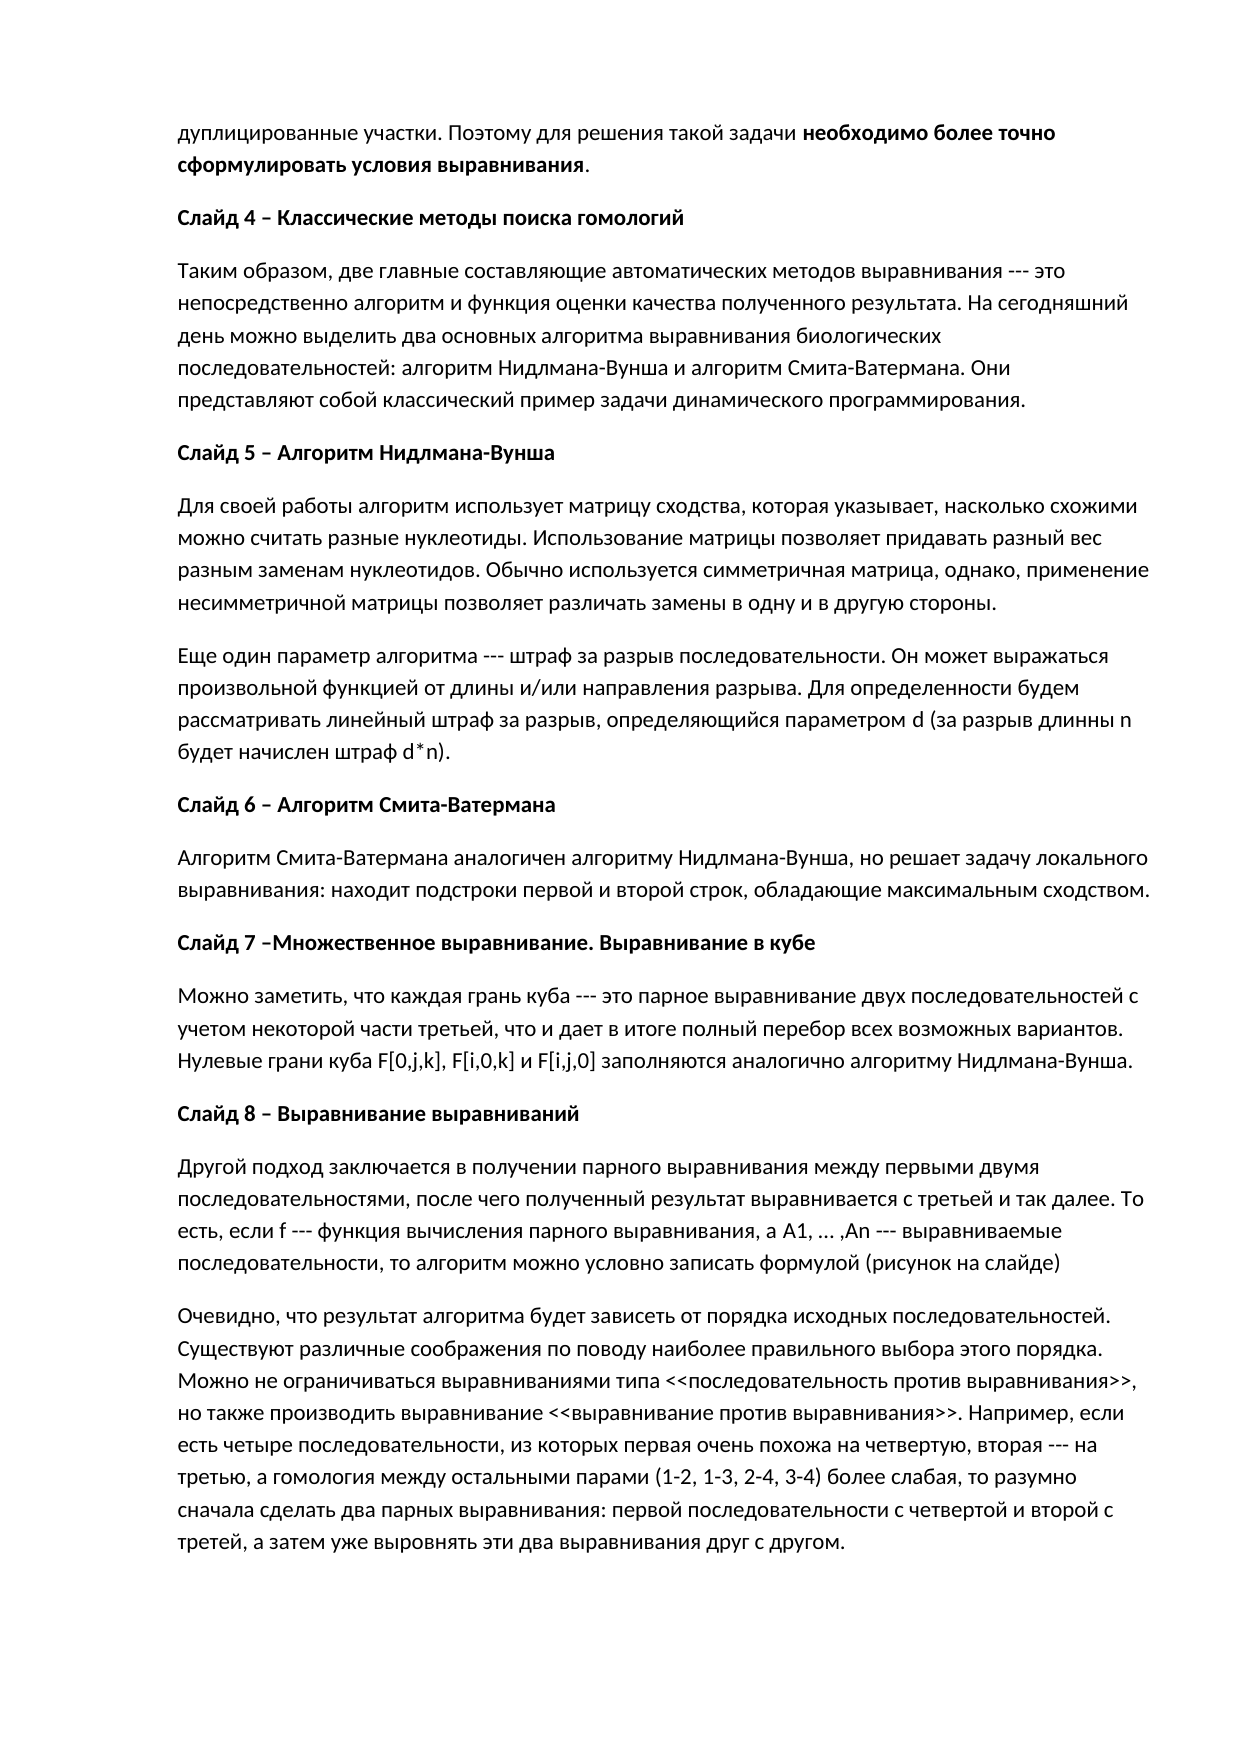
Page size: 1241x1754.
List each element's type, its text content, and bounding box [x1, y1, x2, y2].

text Другой подход заключается в получении парного выравнивания между первыми двумя последовательностями, после чего полученный результат выравнивается с третьей и так далее. То есть, если f --- функция вычисления парного выравнивания, а A1, … ,An --- выравниваемые последовательности, то алгоритм можно условно записать формулой (рисунок на слайде) [177, 1152, 1152, 1277]
text Можно заметить, что каждая грань куба --- это парное выравнивание двух последовательностей с учетом некоторой части третьей, что и дает в итоге полный перебор всех возможных вариантов. Нулевые грани куба F[0,j,k], F[i,0,k] и F[i,j,0] заполняются аналогично алгоритму Нидлмана-Вунша. [177, 982, 1152, 1074]
text Алгоритм Смита-Ватермана аналогичен алгоритму Нидлмана-Вунша, но решает задачу локального выравнивания: находит подстроки первой и второй строк, обладающие максимальным сходством. [177, 843, 1152, 903]
text Слайд 5 – Алгоритм Нидлмана-Вунша [177, 438, 1152, 466]
text Слайд 7 –Множественное выравнивание. Выравнивание в кубе [177, 928, 1152, 957]
text Слайд 4 – Классические методы поиска гомологий [177, 203, 1152, 231]
text Таким образом, две главные составляющие автоматических методов выравнивания --- это непосредственно алгоритм и функция оценки качества полученного результата. На сегодняшний день можно выделить два основных алгоритма выравнивания биологических последовательностей: алгоритм Нидлмана-Вунша и алгоритм Смита-Ватермана. Они представляют собой классический пример задачи динамического программирования. [177, 256, 1152, 413]
text Еще один параметр алгоритма --- штраф за разрыв последовательности. Он может выражаться произвольной функцией от длины и/или направления разрыва. Для определенности будем рассматривать линейный штраф за разрыв, определяющийся параметром d (за разрыв длинны n будет начислен штраф d*n). [177, 641, 1152, 765]
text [177, 118, 1152, 178]
text Слайд 8 – Выравнивание выравниваний [177, 1099, 1152, 1127]
text Для своей работы алгоритм использует матрицу сходства, которая указывает, насколько схожими можно считать разные нуклеотиды. Использование матрицы позволяет придавать разный вес разным заменам нуклеотидов. Обычно используется симметричная матрица, однако, применение несимметричной матрицы позволяет различать замены в одну и в другую стороны. [177, 491, 1152, 616]
text Очевидно, что результат алгоритма будет зависеть от порядка исходных последовательностей. Существуют различные соображения по поводу наиболее правильного выбора этого порядка. Можно не ограничиваться выравниваниями типа <<последовательность против выравнивания>>, но также производить выравнивание <<выравнивание против выравнивания>>. Например, если есть четыре последовательности, из которых первая очень похожа на четвертую, вторая --- на третью, а гомология между остальными парами (1-2, 1-3, 2-4, 3-4) более слабая, то разумно сначала сделать два парных выравнивания: первой последовательности с четвертой и второй с третей, а затем уже выровнять эти два выравнивания друг с другом. [177, 1302, 1152, 1555]
text Слайд 6 – Алгоритм Смита-Ватермана [177, 790, 1152, 818]
